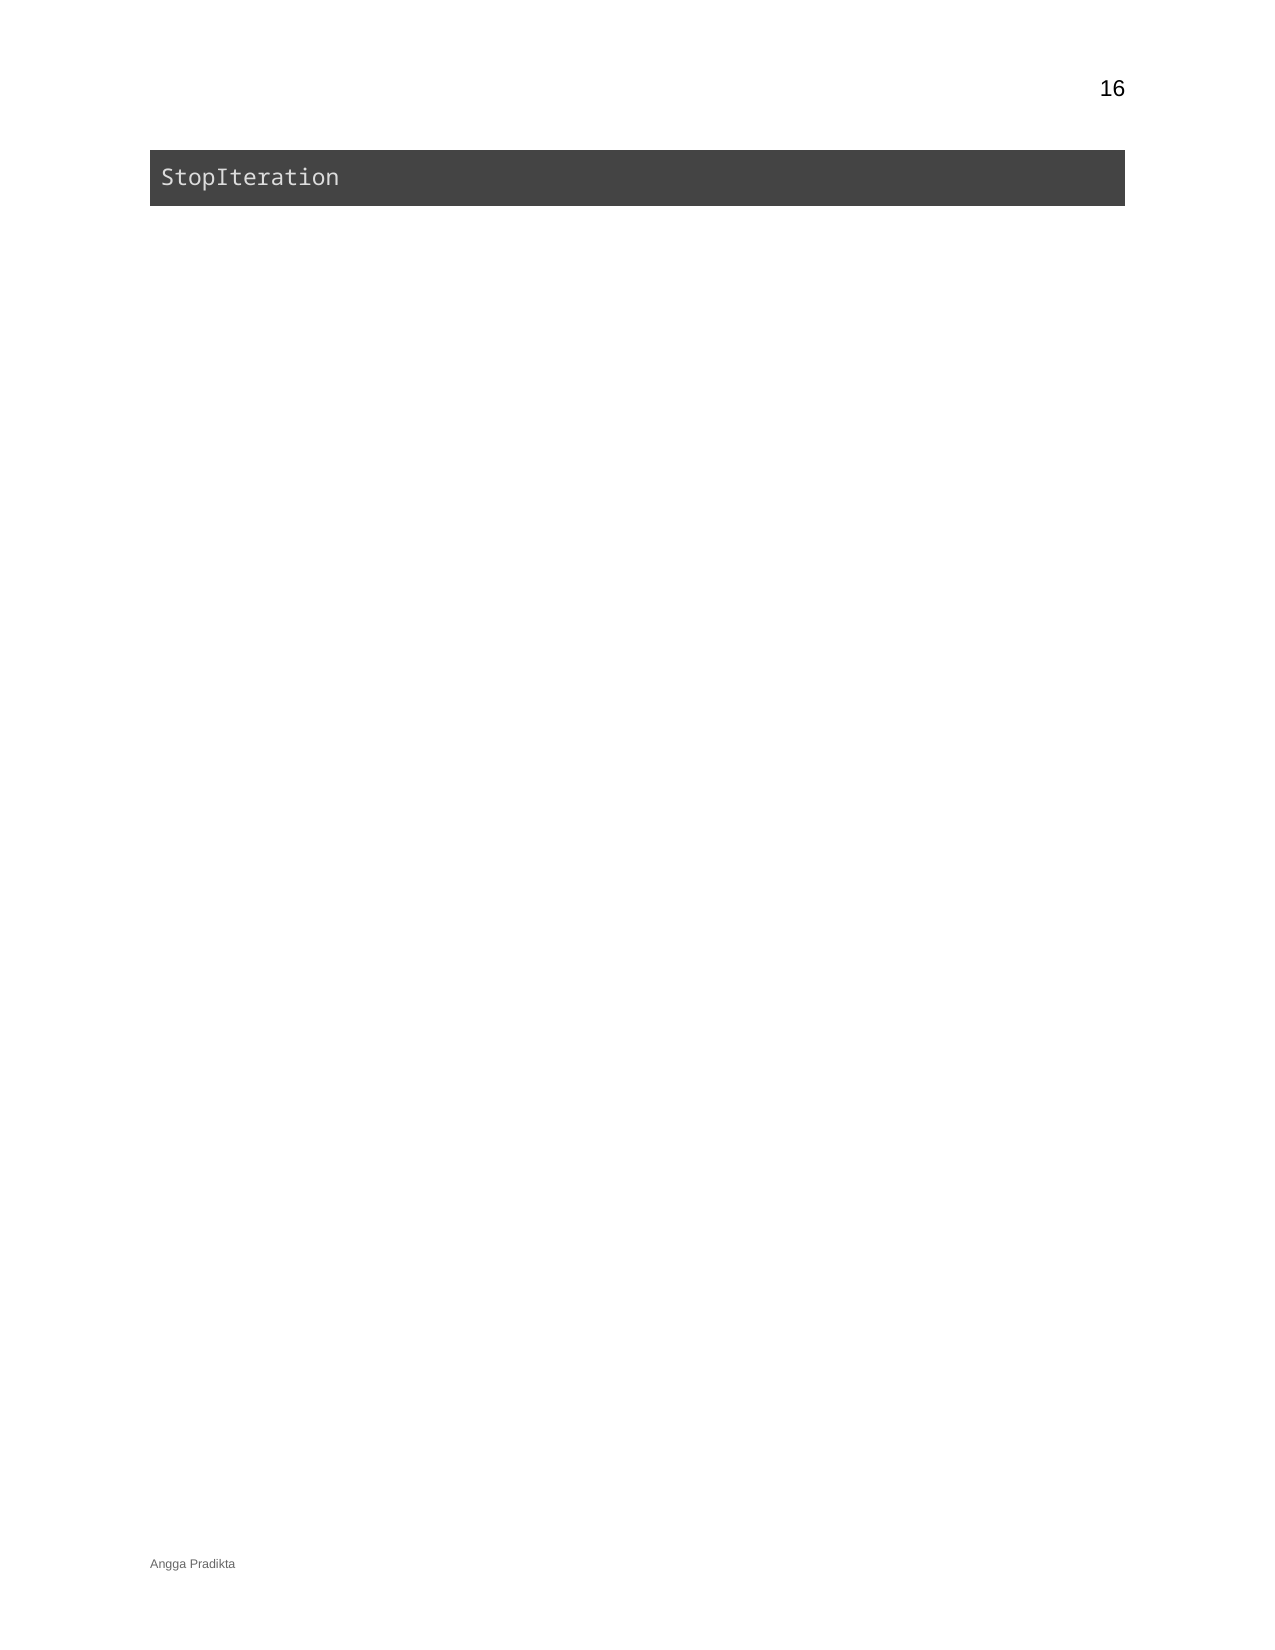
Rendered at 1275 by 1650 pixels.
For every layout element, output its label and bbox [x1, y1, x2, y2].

table_header [150, 150, 1125, 206]
